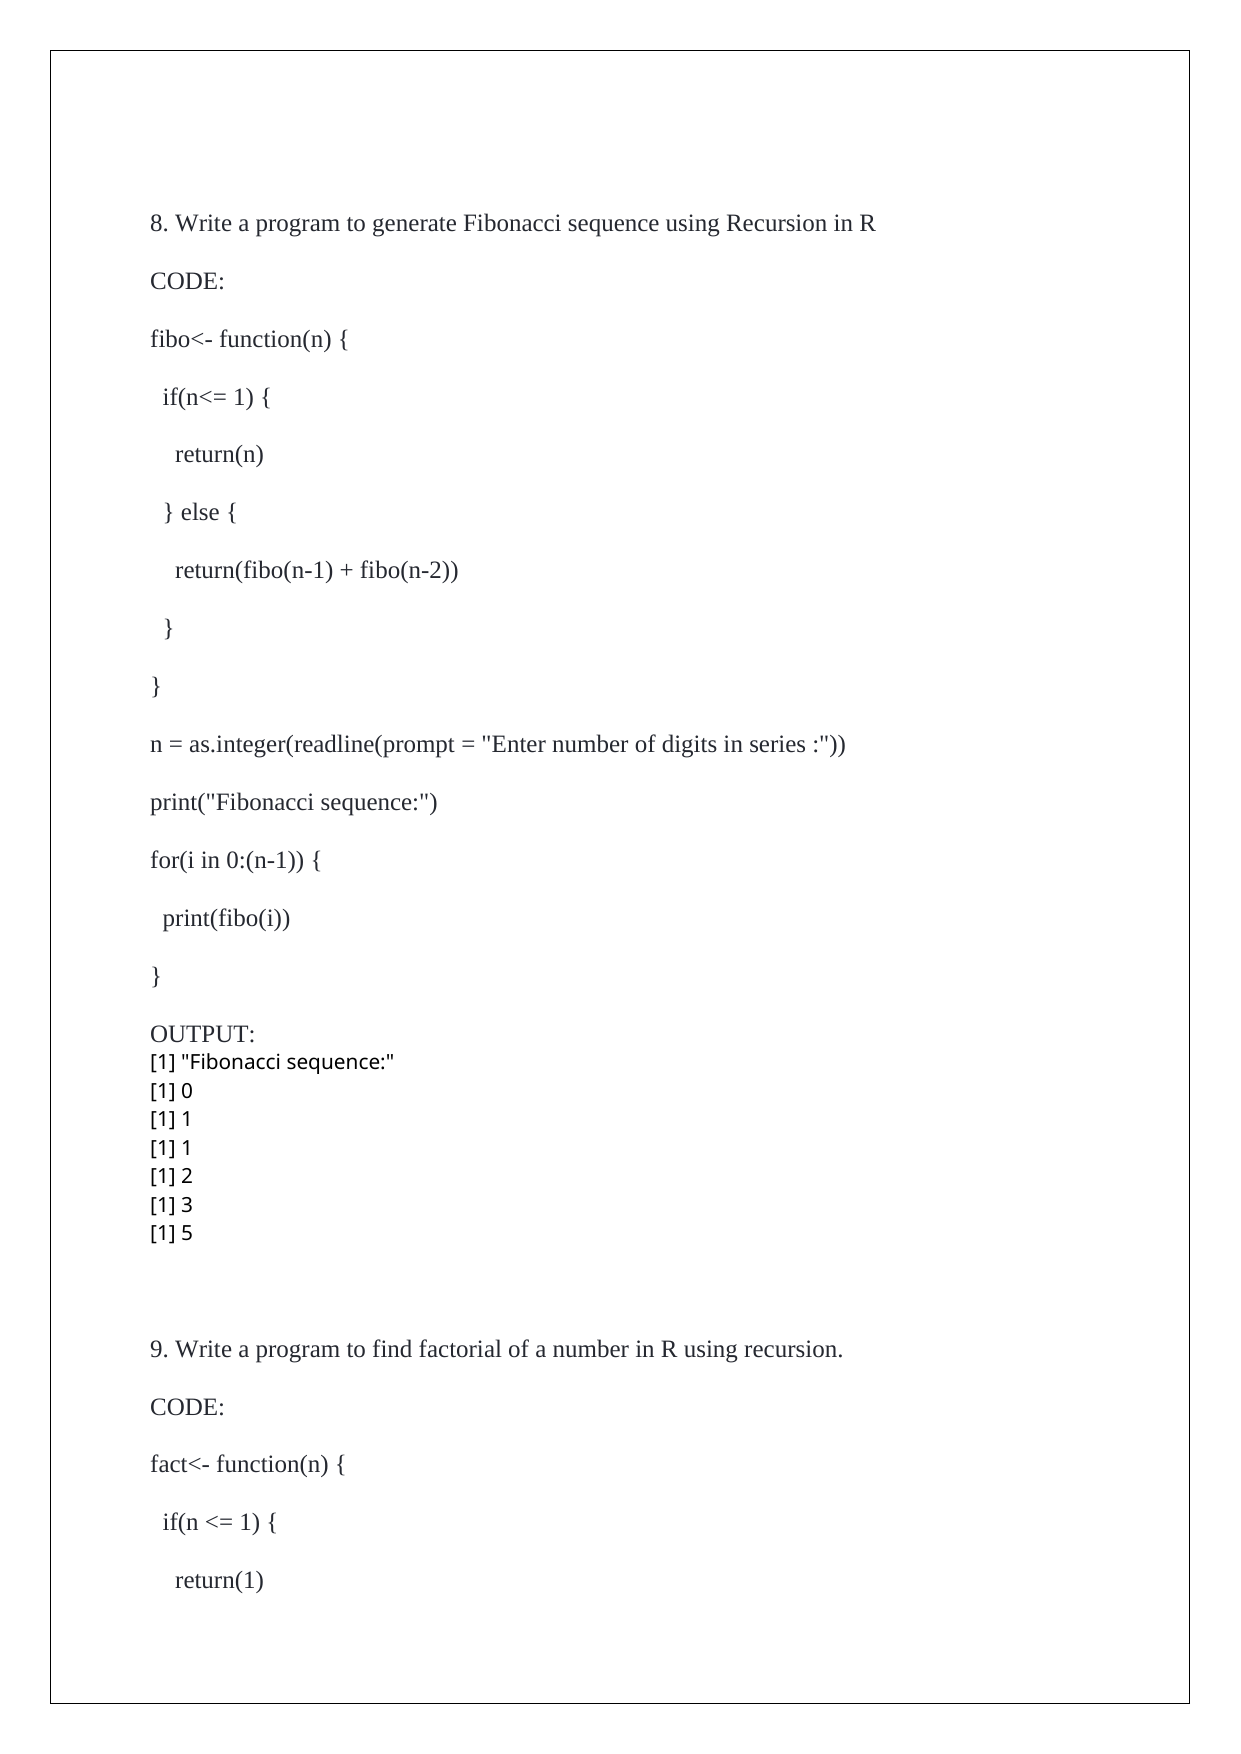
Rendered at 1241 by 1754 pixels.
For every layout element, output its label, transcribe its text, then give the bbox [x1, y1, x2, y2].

text OUTPUT: [150, 1019, 1090, 1047]
text return(1) [150, 1565, 1090, 1594]
text print(fibo(i)) [150, 903, 1090, 932]
text 8. Write a program to generate Fibonacci sequence using Recursion in R [150, 208, 1090, 237]
text return(fibo(n-1) + fibo(n-2)) [150, 555, 1090, 584]
text [1] 1 [150, 1104, 1090, 1133]
text return(n) [150, 439, 1090, 468]
text [1] 2 [150, 1161, 1090, 1190]
text if(n <= 1) { [150, 1507, 1090, 1536]
text [1] 1 [150, 1133, 1090, 1161]
text print("Fibonacci sequence:") [150, 787, 1090, 816]
text [1] "Fibonacci sequence:" [150, 1047, 1090, 1076]
text 9. Write a program to find factorial of a number in R using recursion. [150, 1334, 1090, 1362]
text for(i in 0:(n-1)) { [150, 845, 1090, 874]
text } [150, 961, 1090, 989]
text [1] 0 [150, 1076, 1090, 1104]
text [1] 3 [150, 1190, 1090, 1218]
text fibo<- function(n) { [150, 324, 1090, 352]
text [1] 5 [150, 1218, 1090, 1247]
text fact<- function(n) { [150, 1449, 1090, 1478]
text } [150, 671, 1090, 700]
text } else { [150, 497, 1090, 526]
text if(n<= 1) { [150, 382, 1090, 410]
text CODE: [150, 266, 1090, 294]
text n = as.integer(readline(prompt = "Enter number of digits in series :")) [150, 729, 1090, 758]
text CODE: [150, 1392, 1090, 1420]
text } [150, 613, 1090, 642]
